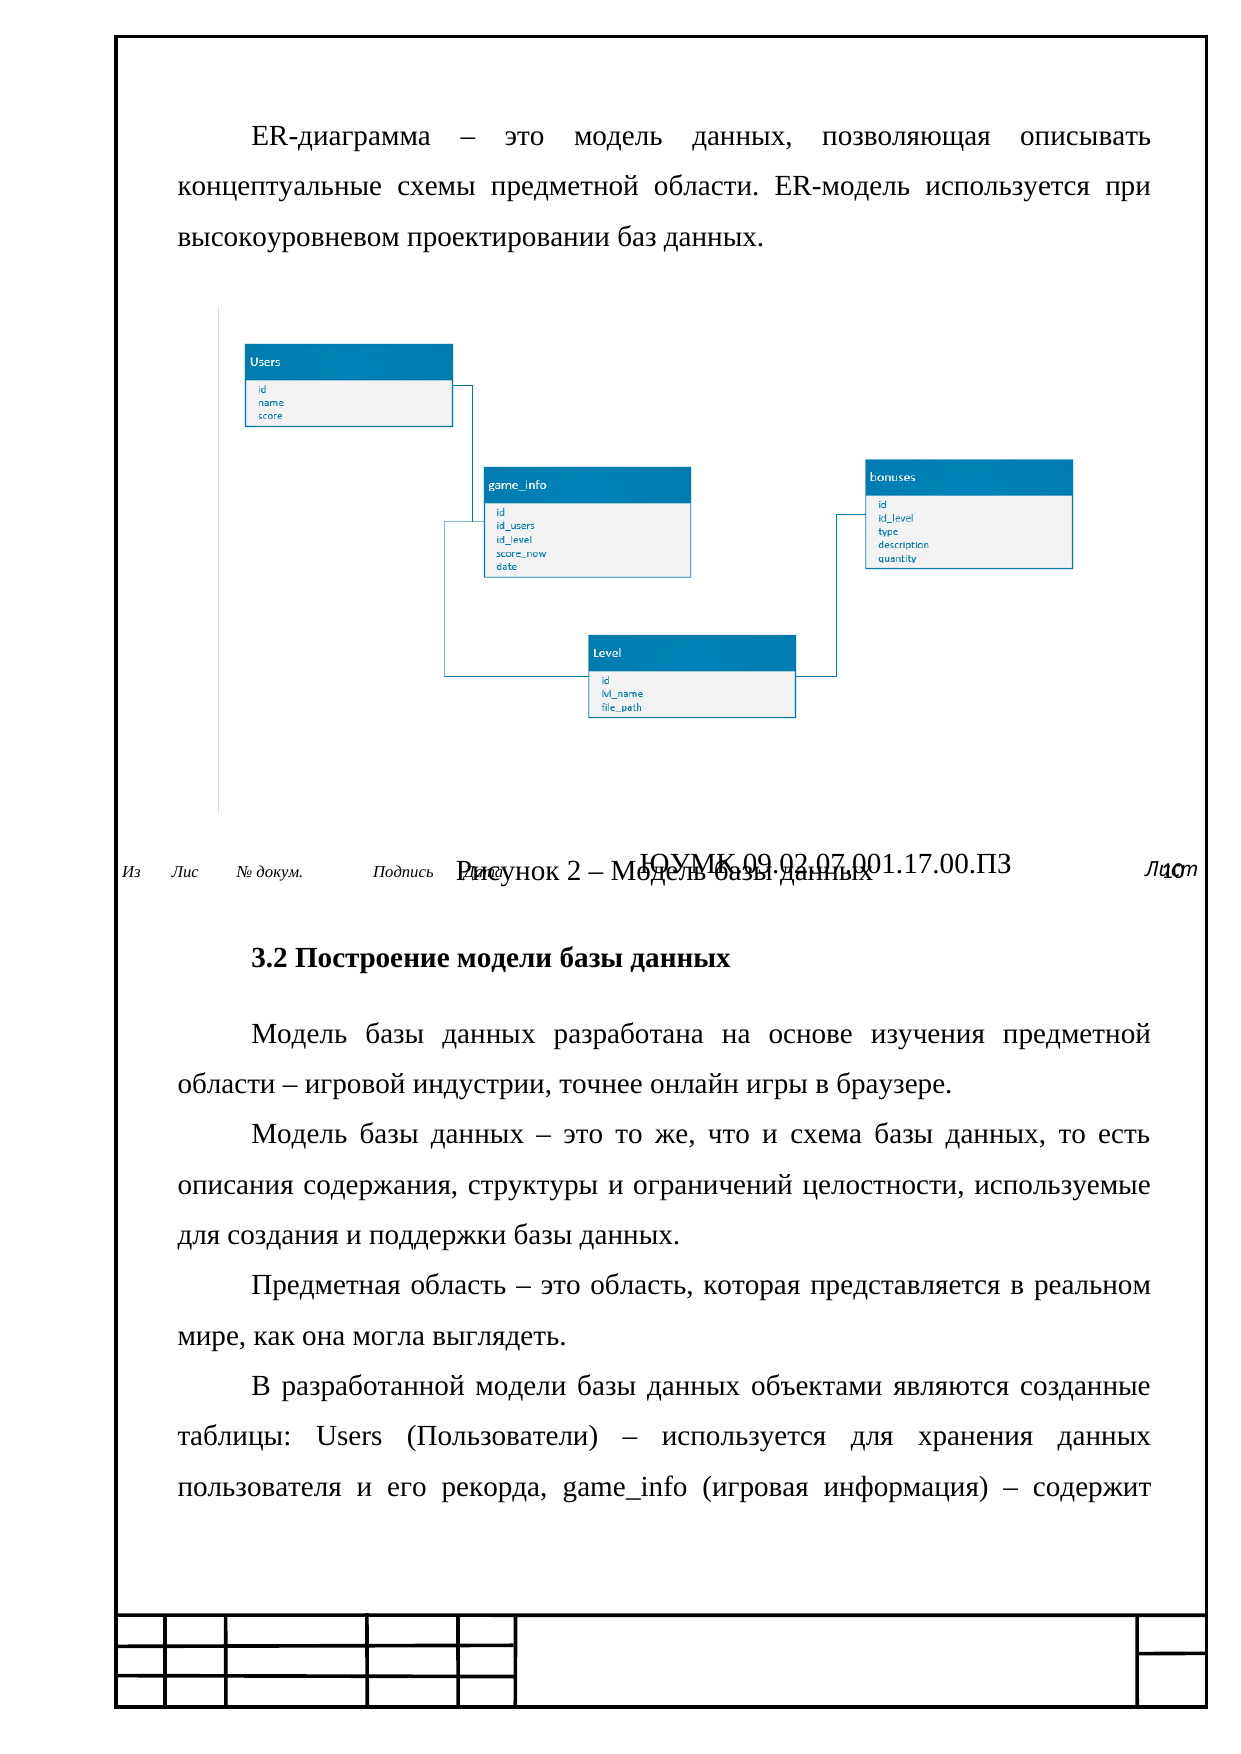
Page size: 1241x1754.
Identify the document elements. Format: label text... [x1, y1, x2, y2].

text ER-диаграмма – это модель данных, позволяющая описывать концептуальные схемы предметной области. ER-модель используется при высокоуровневом проектировании баз данных. [177, 118, 1152, 252]
picture [208, 306, 1120, 814]
text Модель базы данных – это то же, что и схема базы данных, то есть описания содержания, структуры и ограничений целостности, используемые для создания и поддержки базы данных. [177, 1116, 1152, 1251]
text Предметная область – это область, которая представляется в реальном мире, как она могла выглядеть. [177, 1267, 1152, 1351]
text 3.2 Построение модели базы данных [177, 941, 1152, 974]
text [177, 1368, 1152, 1502]
text Модель базы данных разработана на основе изучения предметной области – игровой индустрии, точнее онлайн игры в браузере. [177, 1016, 1152, 1100]
text Рисунок 2 – Модель базы данных [177, 853, 1152, 886]
